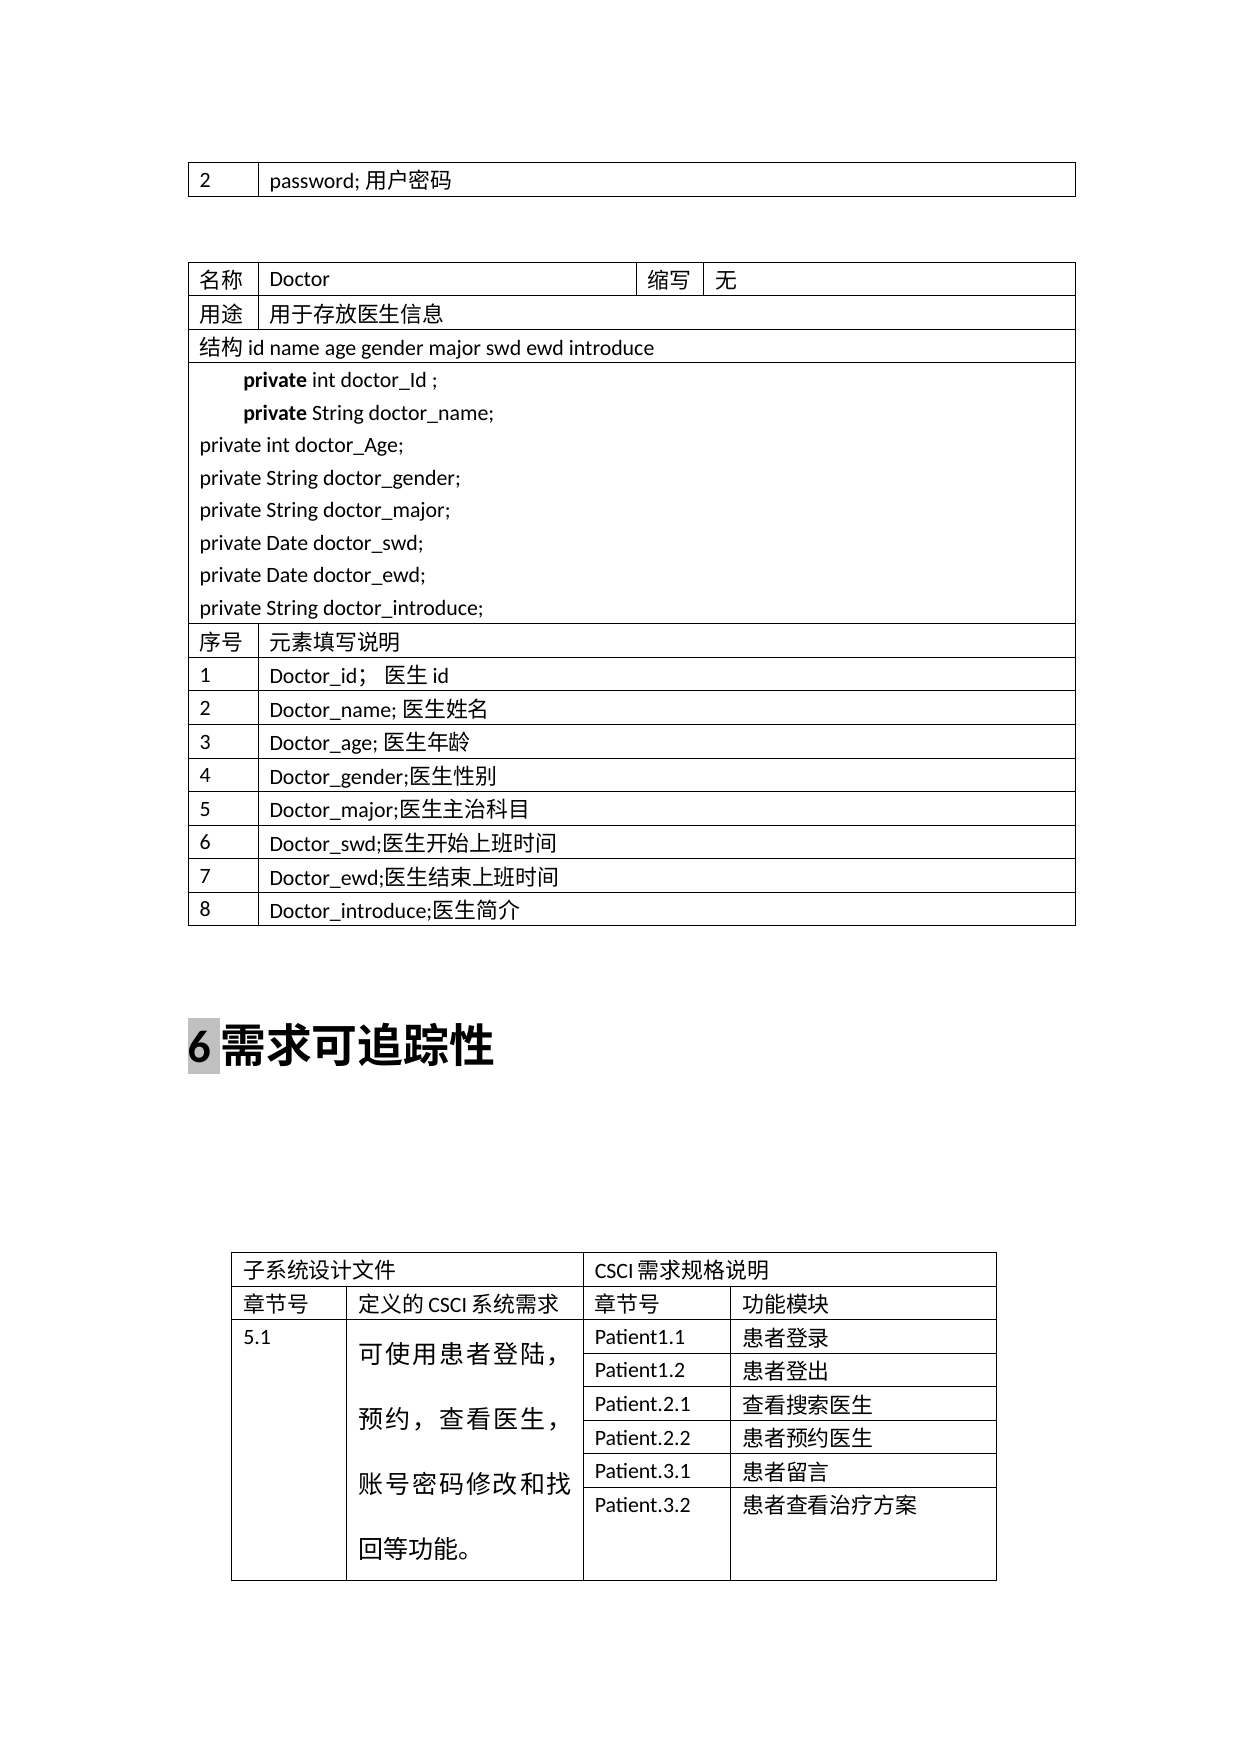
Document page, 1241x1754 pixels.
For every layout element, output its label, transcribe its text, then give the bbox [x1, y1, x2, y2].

table_cell 元素填写说明 [259, 624, 1075, 657]
table_cell Patient.3.1 [584, 1454, 730, 1487]
table_cell 5 [189, 792, 258, 824]
table_cell 定义的CSCI系统需求 [347, 1287, 583, 1319]
table_cell Doctor_age; 医生年龄 [259, 725, 1075, 757]
table_cell 患者登录 [731, 1320, 996, 1353]
table_cell 3 [189, 725, 258, 757]
table_header 无 [704, 263, 1075, 295]
table_cell 结构 id name age gender major swd ewd introduce [189, 330, 1075, 362]
table_cell 2 [189, 163, 258, 196]
table_cell 用途 [189, 296, 258, 329]
table_cell Doctor_swd;医生开始上班时间 [259, 826, 1075, 858]
table_header Doctor [259, 263, 636, 295]
table_cell Doctor_gender;医生性别 [259, 759, 1075, 791]
table_cell 章节号 [584, 1287, 730, 1319]
table_cell 患者预约医生 [731, 1421, 996, 1453]
table_header 缩写 [637, 263, 703, 295]
table_cell 2 [189, 691, 258, 724]
table_cell 6 [189, 826, 258, 858]
table_cell 1 [189, 658, 258, 690]
table_cell password; 用户密码 [259, 163, 1075, 196]
table_cell 患者登出 [731, 1354, 996, 1386]
table_cell Patient.2.1 [584, 1387, 730, 1420]
table_header 名称 [189, 263, 258, 295]
table_cell Patient.2.2 [584, 1421, 730, 1453]
table_cell 用于存放医生信息 [259, 296, 1075, 329]
table_cell 7 [189, 859, 258, 892]
table_cell Doctor_ewd;医生结束上班时间 [259, 859, 1075, 892]
table_cell 可使用患者登陆，预约，查看医生，账号密码修改和找回等功能。 [347, 1320, 583, 1580]
table_cell 5.1 [232, 1320, 346, 1580]
table_cell Patient1.2 [584, 1354, 730, 1386]
table_cell 8 [189, 893, 258, 925]
table_header CSCI需求规格说明 [584, 1253, 996, 1286]
subtitle 6需求可追踪性 [187, 994, 1053, 1092]
table_cell 功能模块 [731, 1287, 996, 1319]
table_cell Doctor_id； 医生id [259, 658, 1075, 690]
table_cell 序号 [189, 624, 258, 657]
table_cell 4 [189, 759, 258, 791]
table_cell 患者留言 [731, 1454, 996, 1487]
table_cell Patient1.1 [584, 1320, 730, 1353]
table_cell Doctor_introduce;医生简介 [259, 893, 1075, 925]
table_cell Doctor_major;医生主治科目 [259, 792, 1075, 824]
table_cell private int doctor_Id ; private String doctor_name; private int doctor_Age; private String doctor_gender; private String doctor_major; private Date doctor_swd; private Date doctor_ewd; private String doctor_introduce; [189, 363, 1075, 623]
table_cell 查看搜索医生 [731, 1387, 996, 1420]
table_cell Patient.3.2 [584, 1488, 730, 1580]
table_header 子系统设计文件 [232, 1253, 583, 1286]
table_cell Doctor_name; 医生姓名 [259, 691, 1075, 724]
table_cell 患者查看治疗方案 [731, 1488, 996, 1580]
table_cell 章节号 [232, 1287, 346, 1319]
